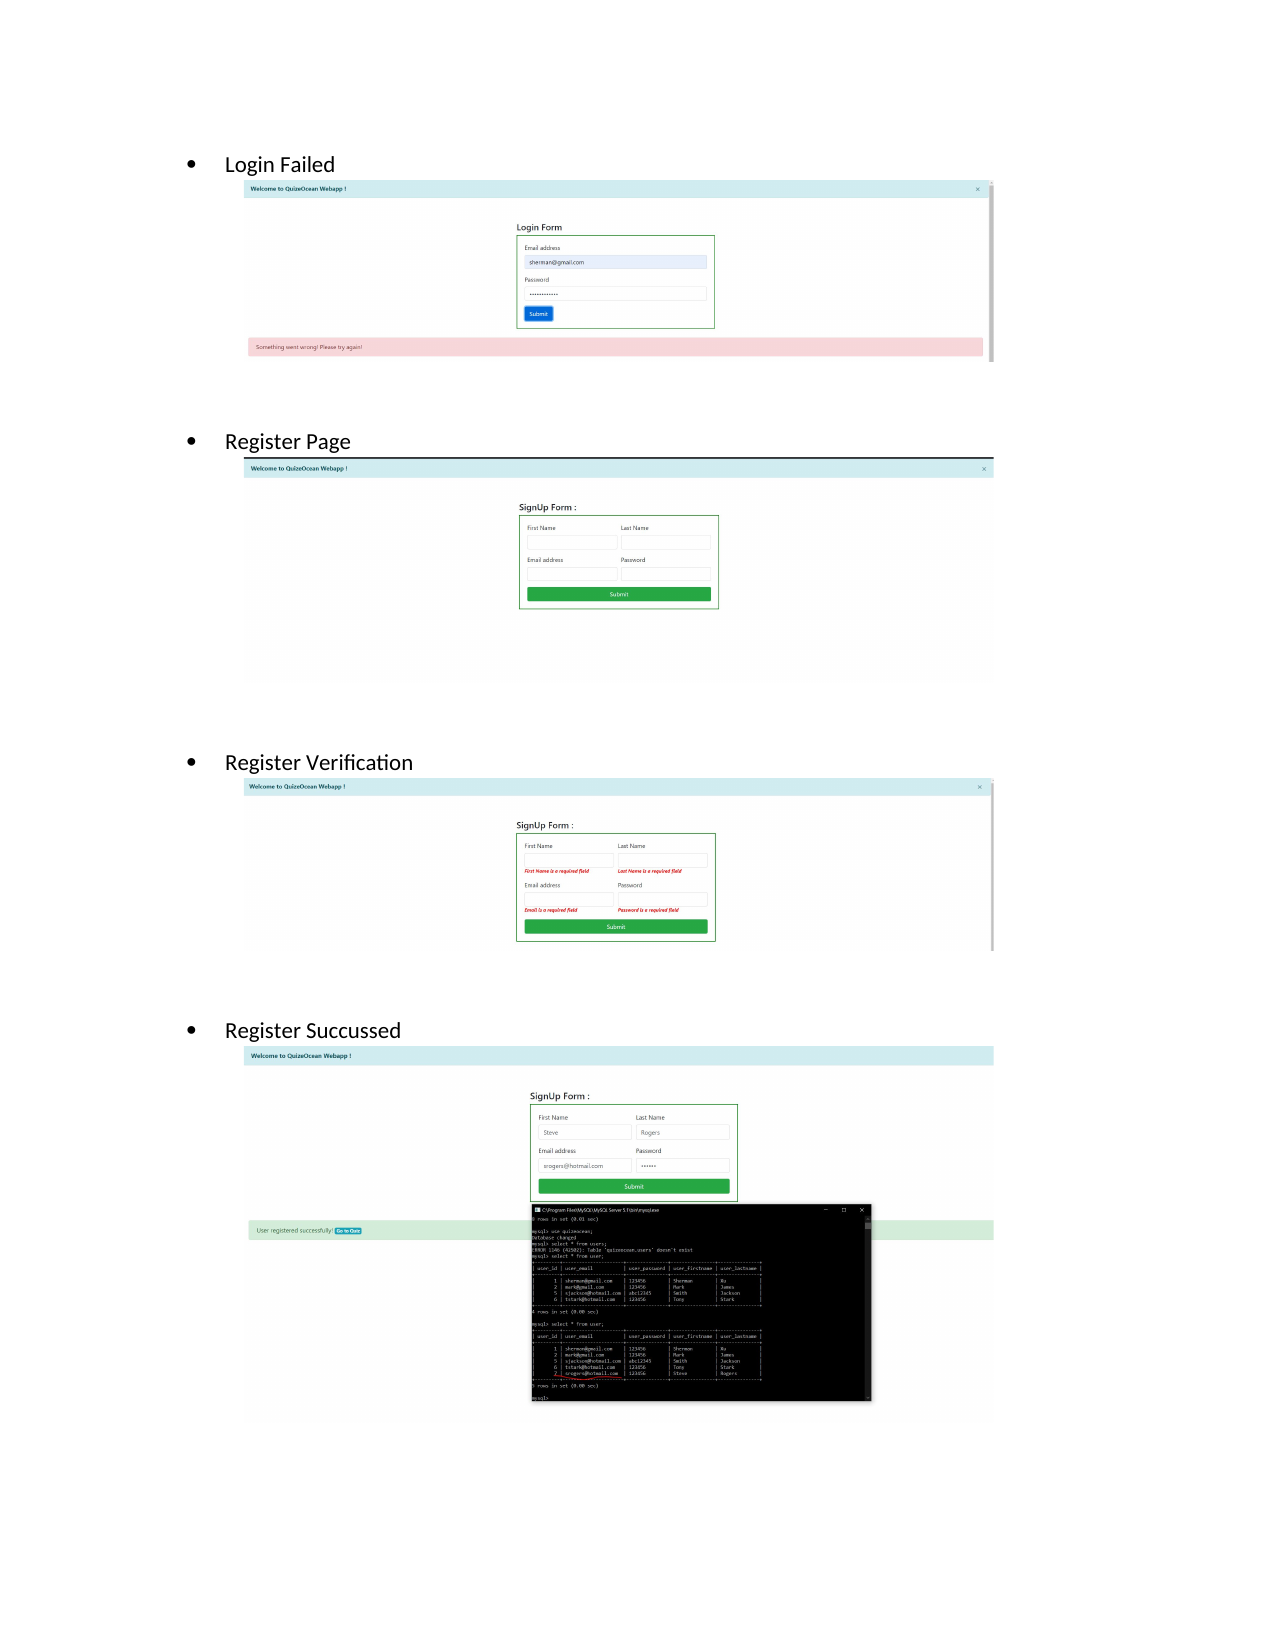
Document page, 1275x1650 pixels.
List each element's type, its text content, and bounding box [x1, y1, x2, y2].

list Register Verification [187, 748, 1125, 950]
list Login Failed [187, 150, 1125, 361]
list Register Page [187, 427, 1125, 682]
list Register Succussed [187, 1016, 1125, 1423]
